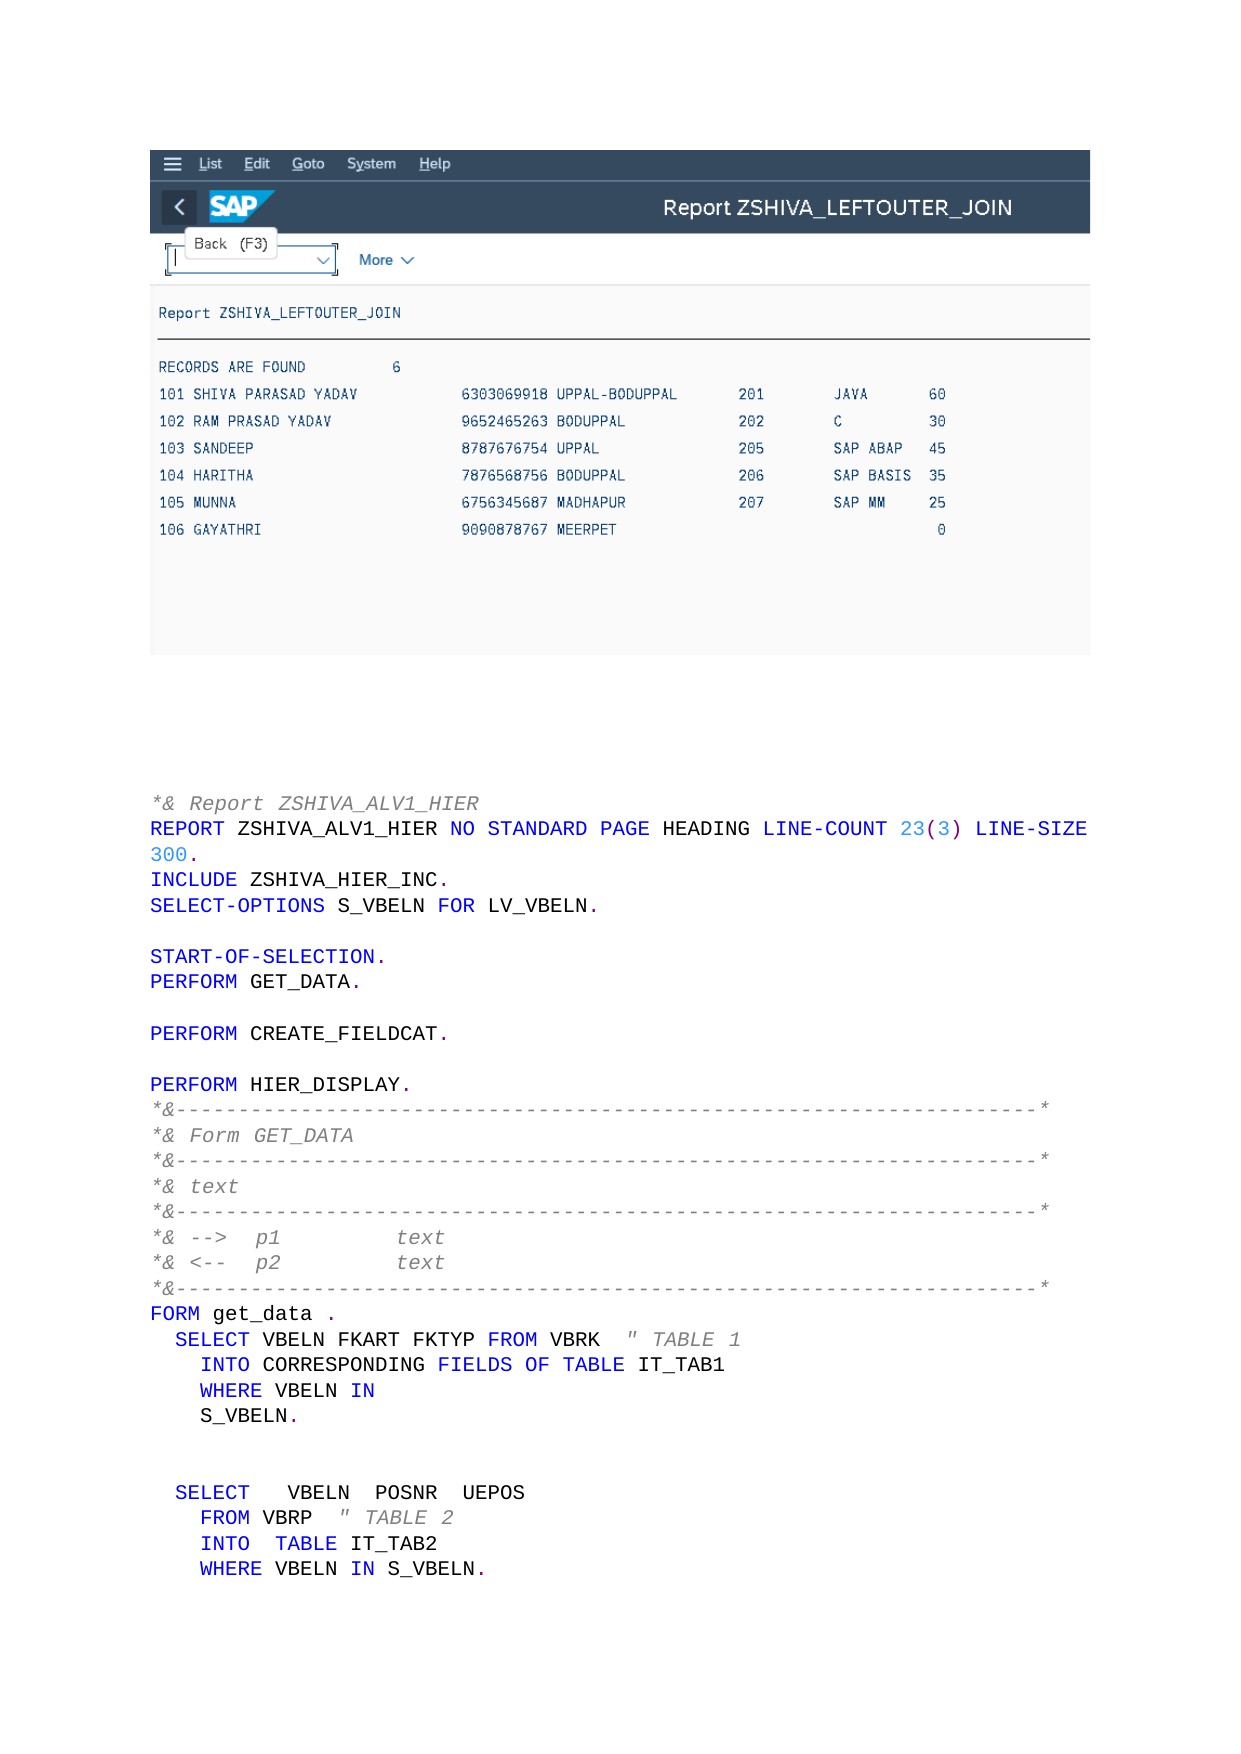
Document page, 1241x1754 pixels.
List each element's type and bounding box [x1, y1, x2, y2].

text [150, 767, 1090, 1582]
picture [150, 150, 1091, 655]
